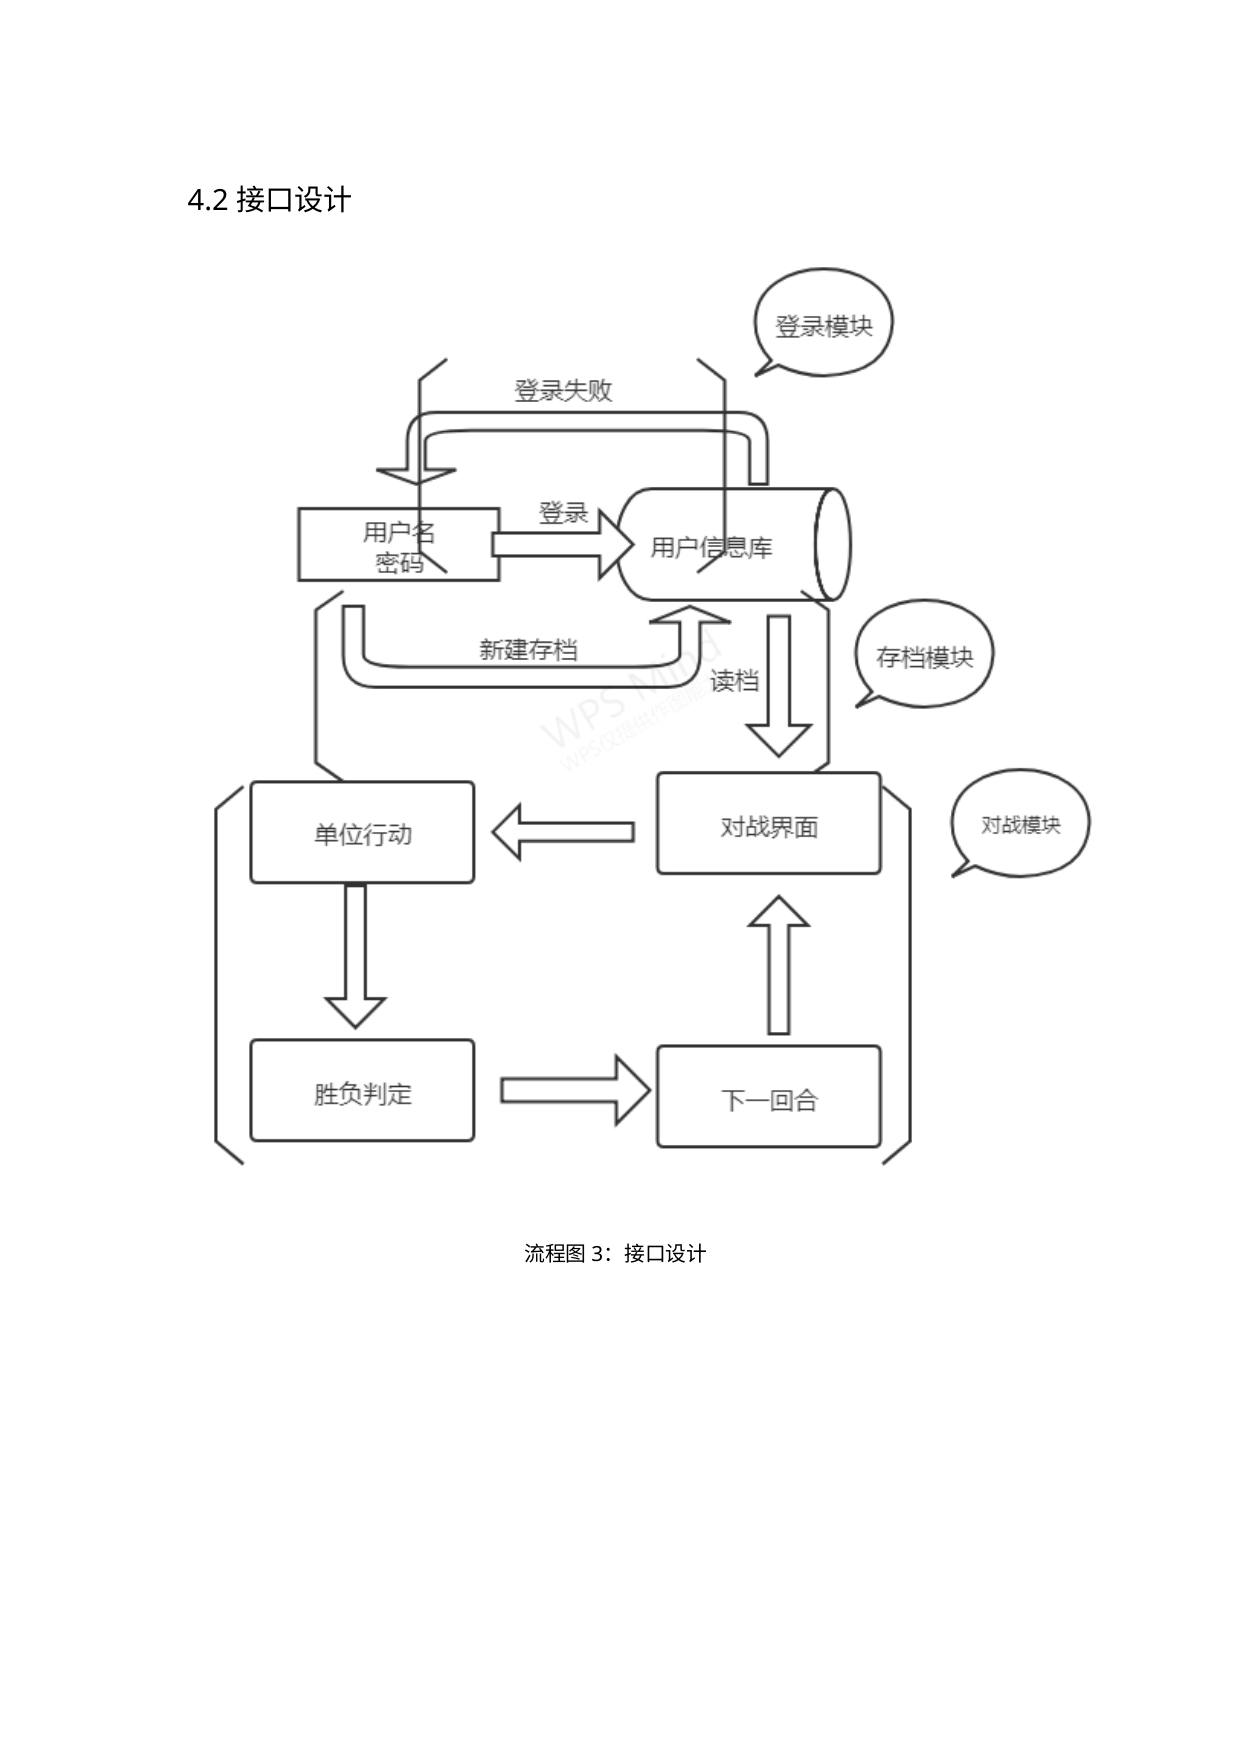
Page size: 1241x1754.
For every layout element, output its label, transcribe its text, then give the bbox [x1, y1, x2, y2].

text 4.2 接口设计 [187, 164, 1053, 231]
text 流程图 3：接口设计 [128, 1235, 1053, 1269]
picture [178, 231, 1127, 1202]
